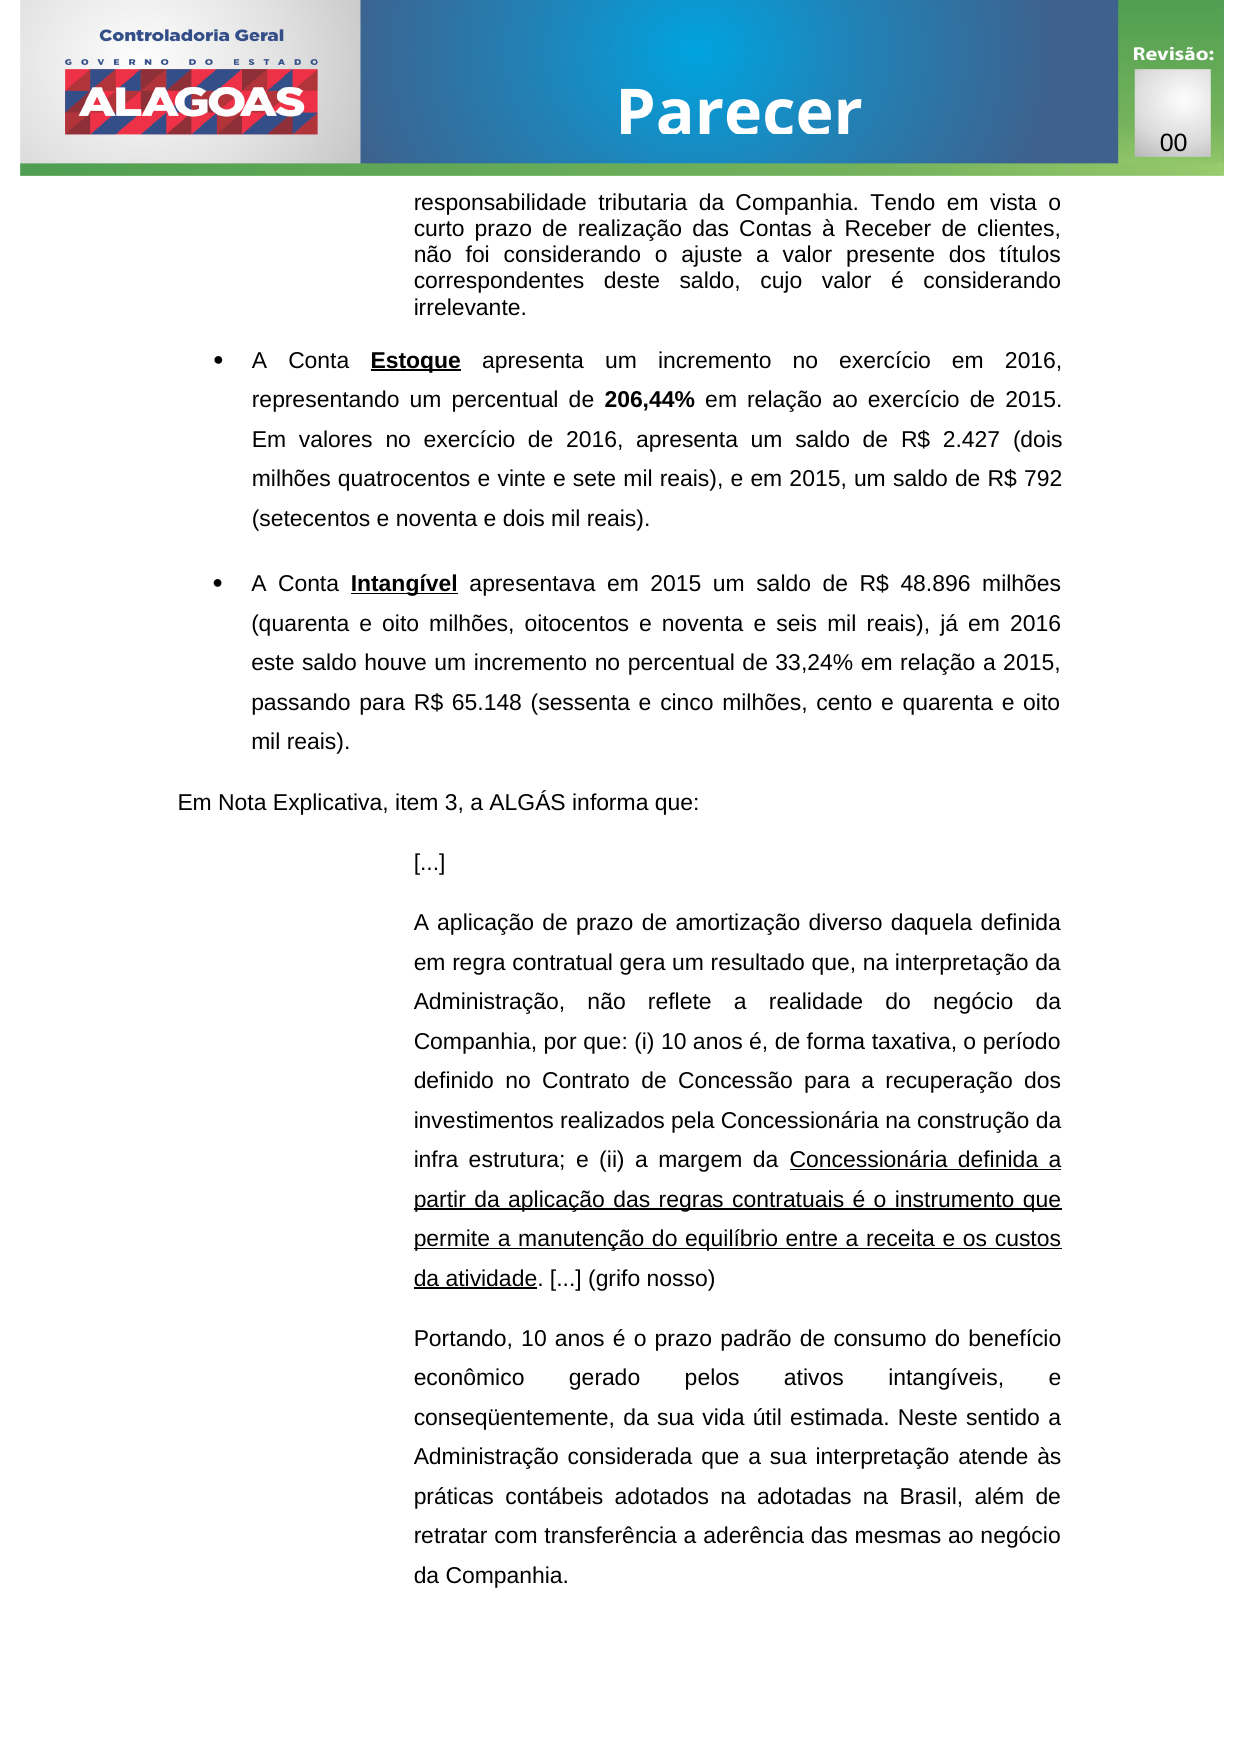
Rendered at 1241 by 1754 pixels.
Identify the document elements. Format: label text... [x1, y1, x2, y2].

list A Conta Intangível apresentava em 2015 um saldo de R$ 48.896 milhões (quarenta e oito milhões, oitocentos e noventa e seis mil reais), já em 2016 este saldo houve um incremento no percentual de 33,24% em relação a 2015, passando para R$ 65.148 (sessenta e cinco milhões, cento e quarenta e oito mil reais). [213, 570, 1061, 754]
text Em Nota Explicativa, item 3, a ALGÁS informa que: [177, 788, 1061, 815]
picture [20, 0, 1224, 176]
text A aplicação de prazo de amortização diverso daquela definida em regra contratual gera um resultado que, na interpretação da Administração, não reflete a realidade do negócio da Companhia, por que: (i) 10 anos é, de forma taxativa, o período definido no Contrato de Concessão para a recuperação dos investimentos realizados pela Concessionária na construção da infra estrutura; e (ii) a margem da Concessionária definida a partir da aplicação das regras contratuais é o instrumento que permite a manutenção do equilíbrio entre a receita e os custos da atividade. [...] (grifo nosso) [413, 909, 1061, 1208]
picture [631, 97, 643, 111]
list A Conta Estoque apresenta um incremento no exercício em 2016, representando um percentual de 206,44% em relação ao exercício de 2015. Em valores no exercício de 2016, apresenta um saldo de R$ 2.427 (dois milhões quatrocentos e vinte e sete mil reais), e em 2015, um saldo de R$ 792 (setecentos e noventa e dois mil reais). [214, 347, 1063, 531]
picture [668, 119, 680, 129]
text [...] [413, 849, 1061, 875]
picture [743, 107, 750, 113]
text Portando, 10 anos é o prazo padrão de consumo do benefício econômico gerado pelos ativos intangíveis, e conseqüentemente, da sua vida útil estimada. Neste sentido a Administração considerada que a sua interpretação atende às práticas contábeis adotados na adotadas na Brasil, além de retratar com transferência a aderência das mesmas ao negócio da Companhia. [413, 1325, 1061, 1588]
